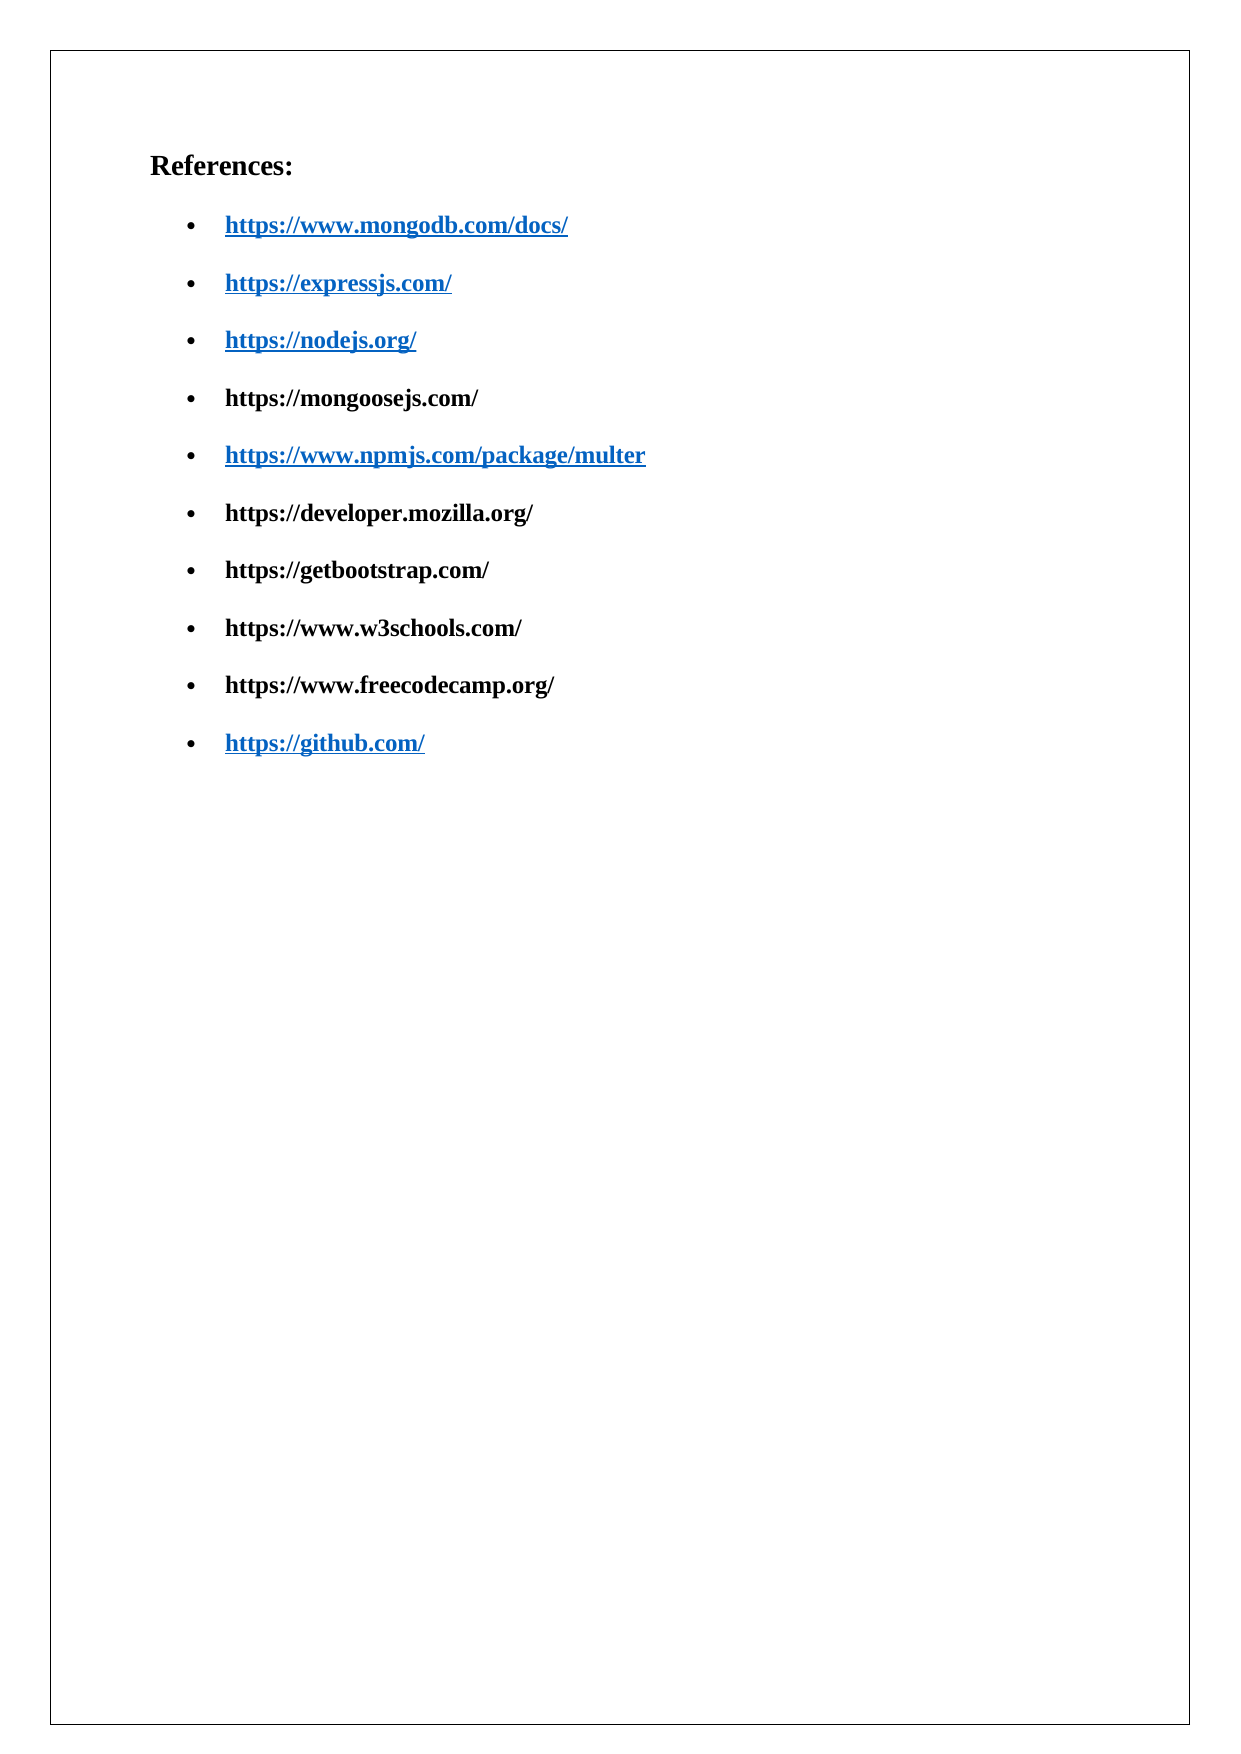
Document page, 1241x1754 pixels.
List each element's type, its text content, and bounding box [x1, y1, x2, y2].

subtitle https://mongoosejs.com/ [187, 383, 1090, 412]
list https://www.w3schools.com/ [187, 613, 1090, 642]
list https://nodejs.org/ [187, 325, 1090, 354]
list https://github.com/ [187, 728, 1090, 757]
list https://www.mongodb.com/docs/ [187, 210, 1090, 239]
subtitle https://developer.mozilla.org/ [187, 498, 1090, 527]
list https://expressjs.com/ [187, 268, 1090, 297]
list https://www.npmjs.com/package/multer [187, 440, 1090, 469]
list https://getbootstrap.com/ [187, 555, 1090, 584]
subtitle References: [150, 148, 1090, 182]
list https://www.freecodecamp.org/ [187, 670, 1090, 699]
